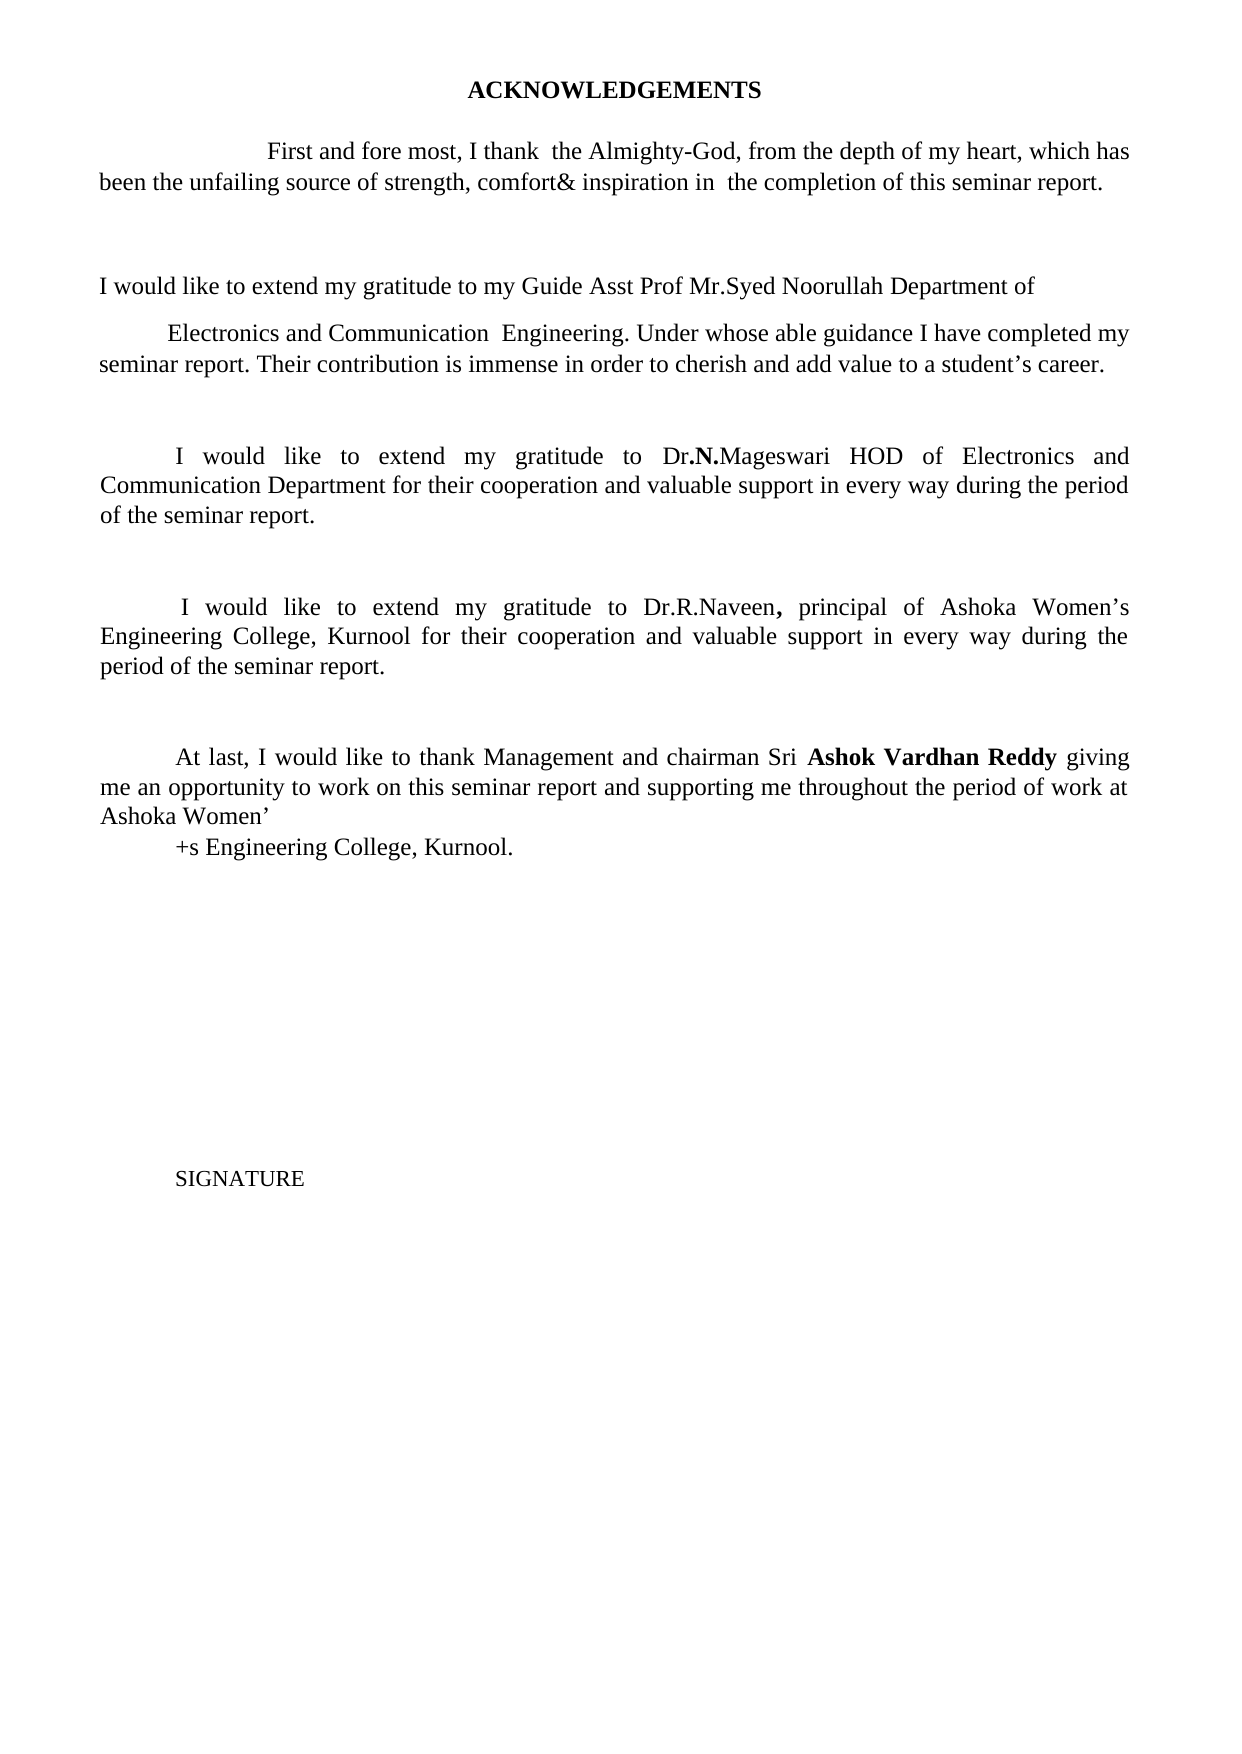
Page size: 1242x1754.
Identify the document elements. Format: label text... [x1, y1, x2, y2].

text Electronics and Communication Engineering. Under whose able guidance I have completed my [99, 318, 1130, 347]
text SIGNATURE [100, 1135, 1130, 1192]
text At last, I would like to thank Management and chairman Sri Ashok Vardhan Reddy giving me an opportunity to work on this seminar report and supporting me throughout the period of work at Ashoka Women’ [100, 742, 1130, 830]
text +s Engineering College, Kurnool. [100, 832, 1130, 861]
subtitle ACKNOWLEDGEMENTS [99, 76, 1130, 104]
text First and fore most, I thank the Almighty-God, from the depth of my heart, which has [99, 136, 1130, 165]
text seminar report. Their contribution is immense in order to cherish and add value to a student’s career. [99, 349, 1130, 378]
text been the unfailing source of strength, comfort& inspiration in the completion of this seminar report. [99, 167, 1130, 196]
text I would like to extend my gratitude to Dr.R.Naveen, principal of Ashoka Women’s Engineering College, Kurnool for their cooperation and valuable support in every way during the period of the seminar report. [100, 592, 1130, 679]
text I would like to extend my gratitude to Dr.N.Mageswari HOD of Electronics and Communication Department for their cooperation and valuable support in every way during the period of the seminar report. [100, 441, 1130, 529]
text I would like to extend my gratitude to my Guide Asst Prof Mr.Syed Noorullah Department of [99, 271, 1130, 300]
